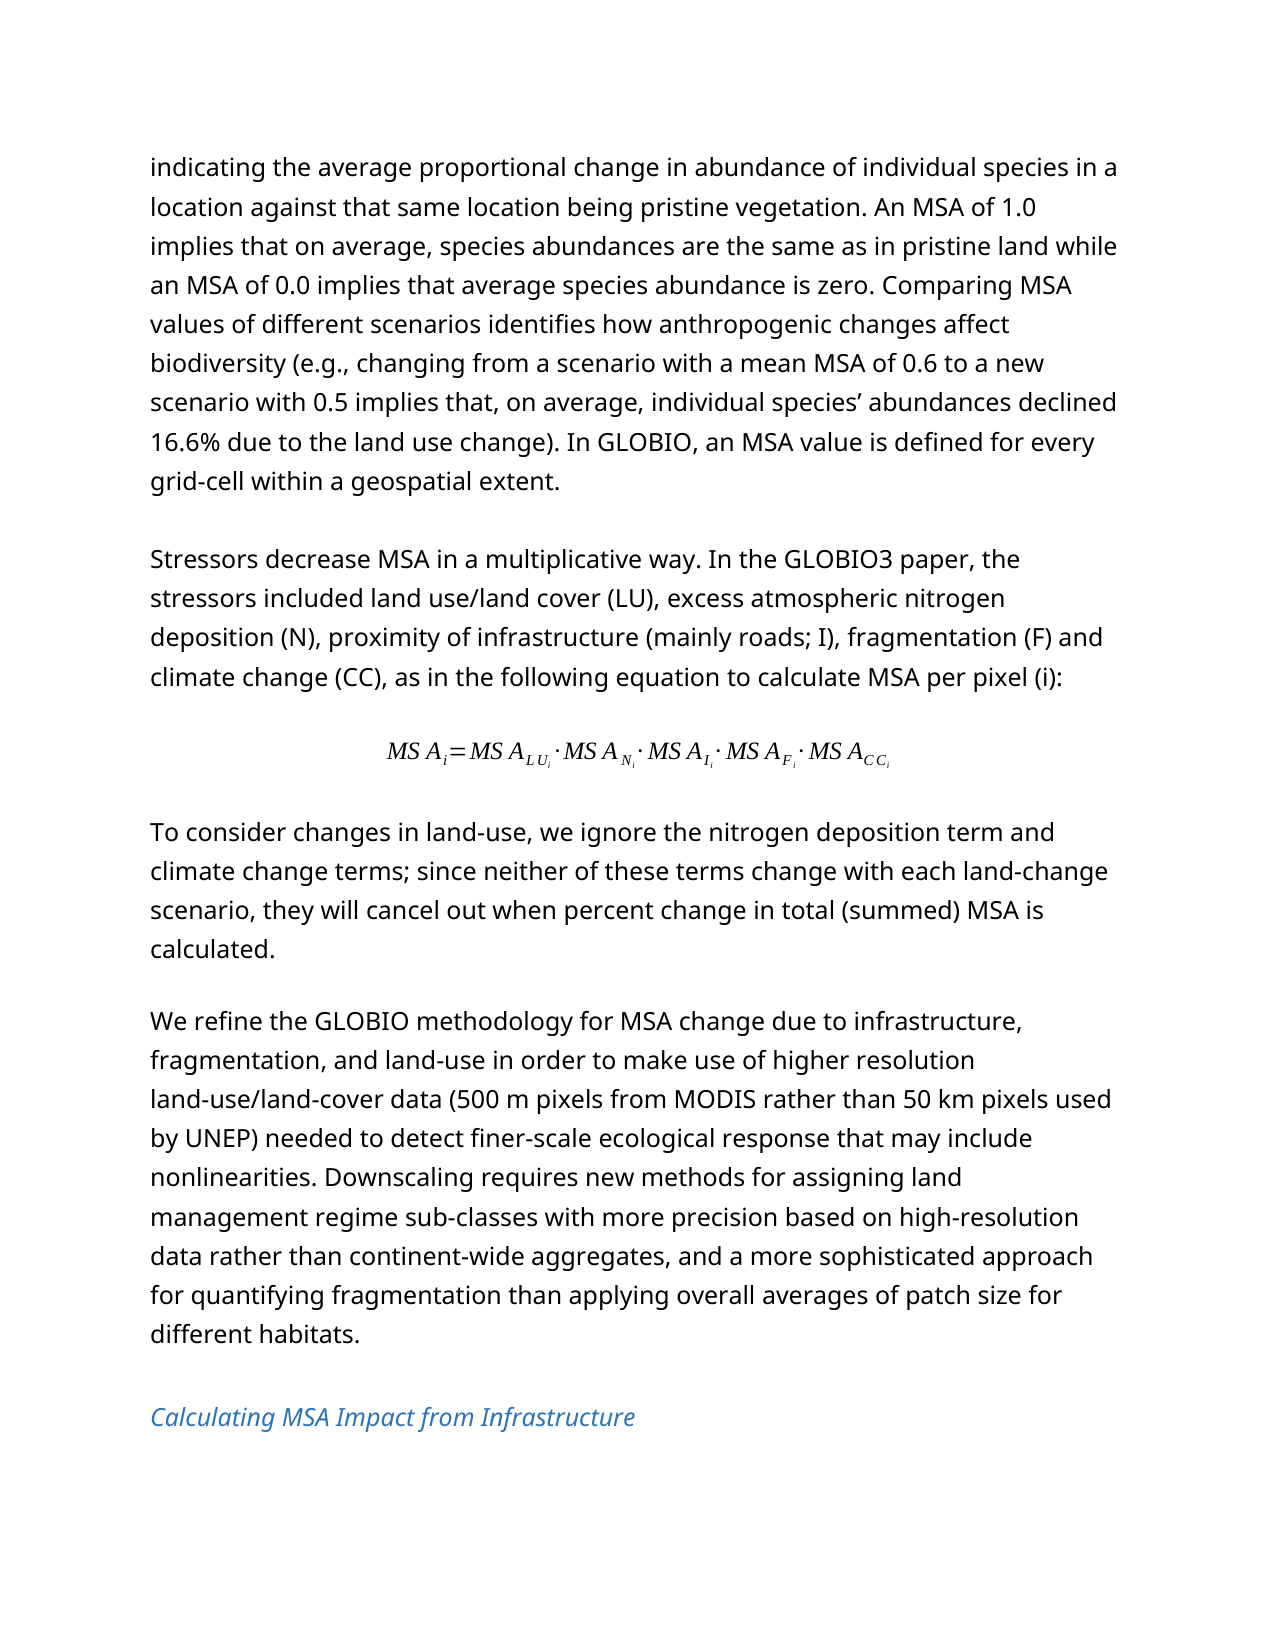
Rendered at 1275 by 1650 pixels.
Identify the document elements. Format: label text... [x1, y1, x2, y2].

text Stressors decrease MSA in a multiplicative way. In the GLOBIO3 paper, the stressors included land use/land cover (LU), excess atmospheric nitrogen deposition (N), proximity of infrastructure (mainly roads; I), fragmentation (F) and climate change (CC), as in the following equation to calculate MSA per pixel (i): [150, 542, 1125, 693]
text We refine the GLOBIO methodology for MSA change due to infrastructure, fragmentation, and land-use in order to make use of higher resolution land-use/land-cover data (500 m pixels from MODIS rather than 50 km pixels used by UNEP) needed to detect finer-scale ecological response that may include nonlinearities. Downscaling requires new methods for assigning land management regime sub-classes with more precision based on high-resolution data rather than continent-wide aggregates, and a more sophisticated approach for quantifying fragmentation than applying overall averages of patch size for different habitats. [150, 1003, 1125, 1351]
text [150, 150, 1125, 497]
subtitle Calculating MSA Impact from Infrastructure [150, 1399, 1125, 1433]
text To consider changes in land-use, we ignore the nitrogen deposition term and climate change terms; since neither of these terms change with each land-change scenario, they will cancel out when percent change in total (summed) MSA is calculated. [150, 814, 1125, 999]
